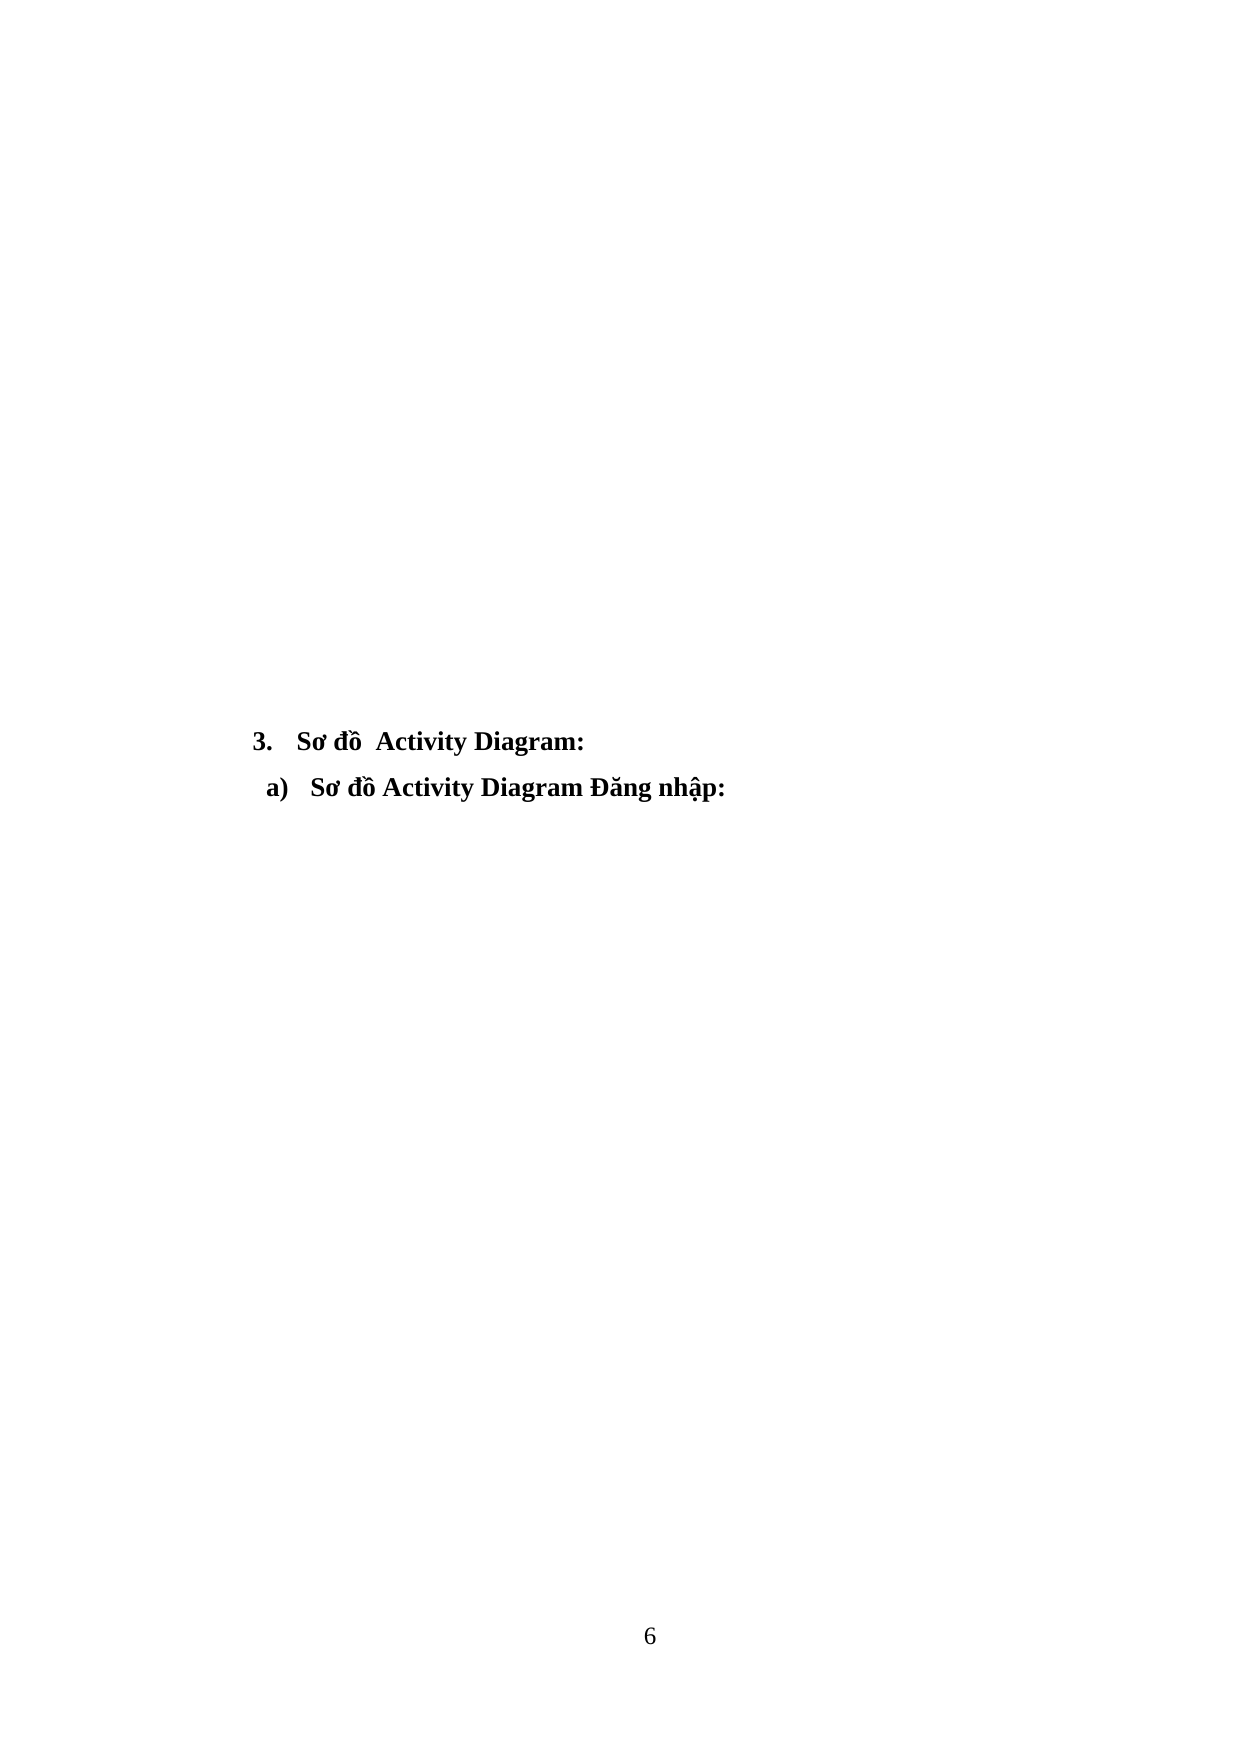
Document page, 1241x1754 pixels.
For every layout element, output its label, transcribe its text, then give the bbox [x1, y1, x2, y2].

list Sơ đồ Activity Diagram Đăng nhập: [266, 771, 1122, 803]
list Sơ đồ Activity Diagram: [252, 725, 1122, 756]
